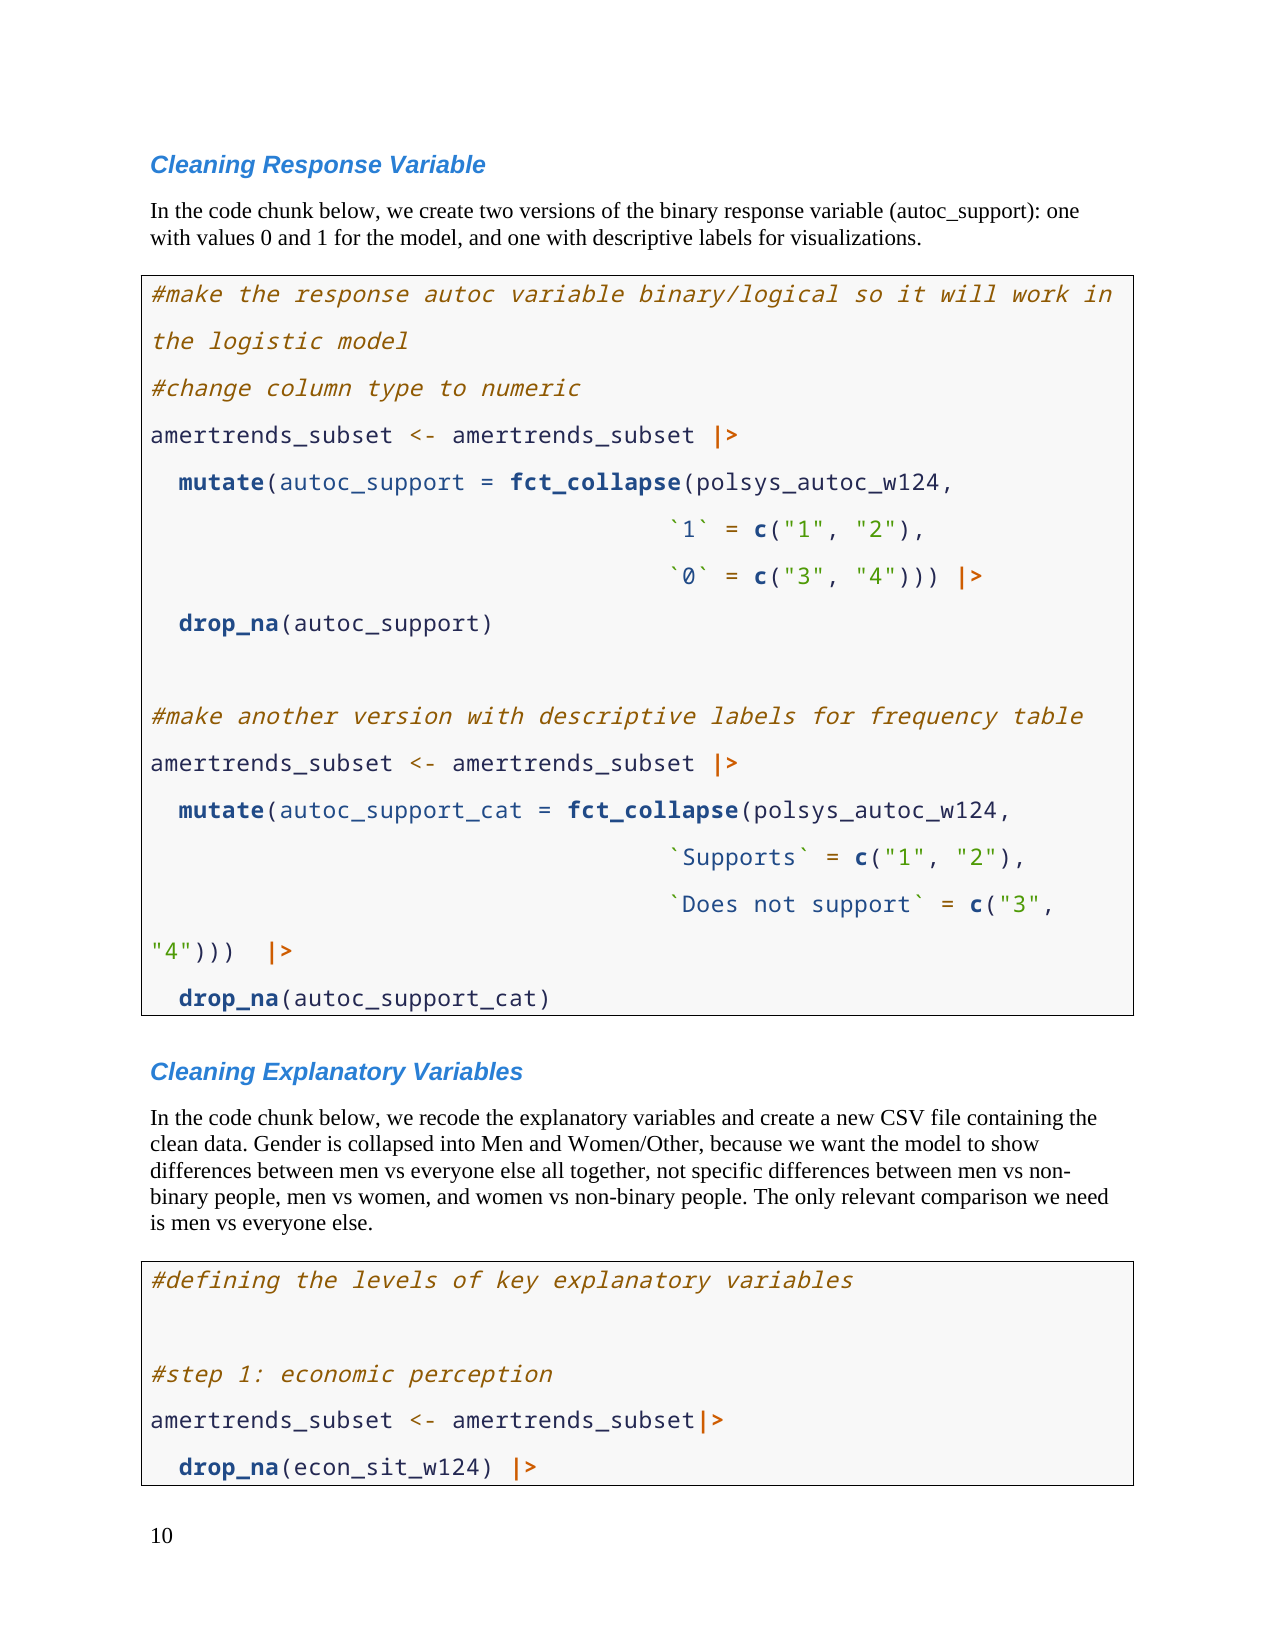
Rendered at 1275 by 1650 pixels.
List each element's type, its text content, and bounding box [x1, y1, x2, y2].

text In the code chunk below, we recode the explanatory variables and create a new CSV file containing the clean data. Gender is collapsed into Men and Women/Other, because we want the model to show differences between men vs everyone else all together, not specific differences between men vs non-binary people, men vs women, and women vs non-binary people. The only relevant comparison we need is men vs everyone else. [150, 1104, 1125, 1236]
subtitle Cleaning Explanatory Variables [150, 1056, 1125, 1085]
subtitle Cleaning Response Variable [150, 150, 1125, 179]
